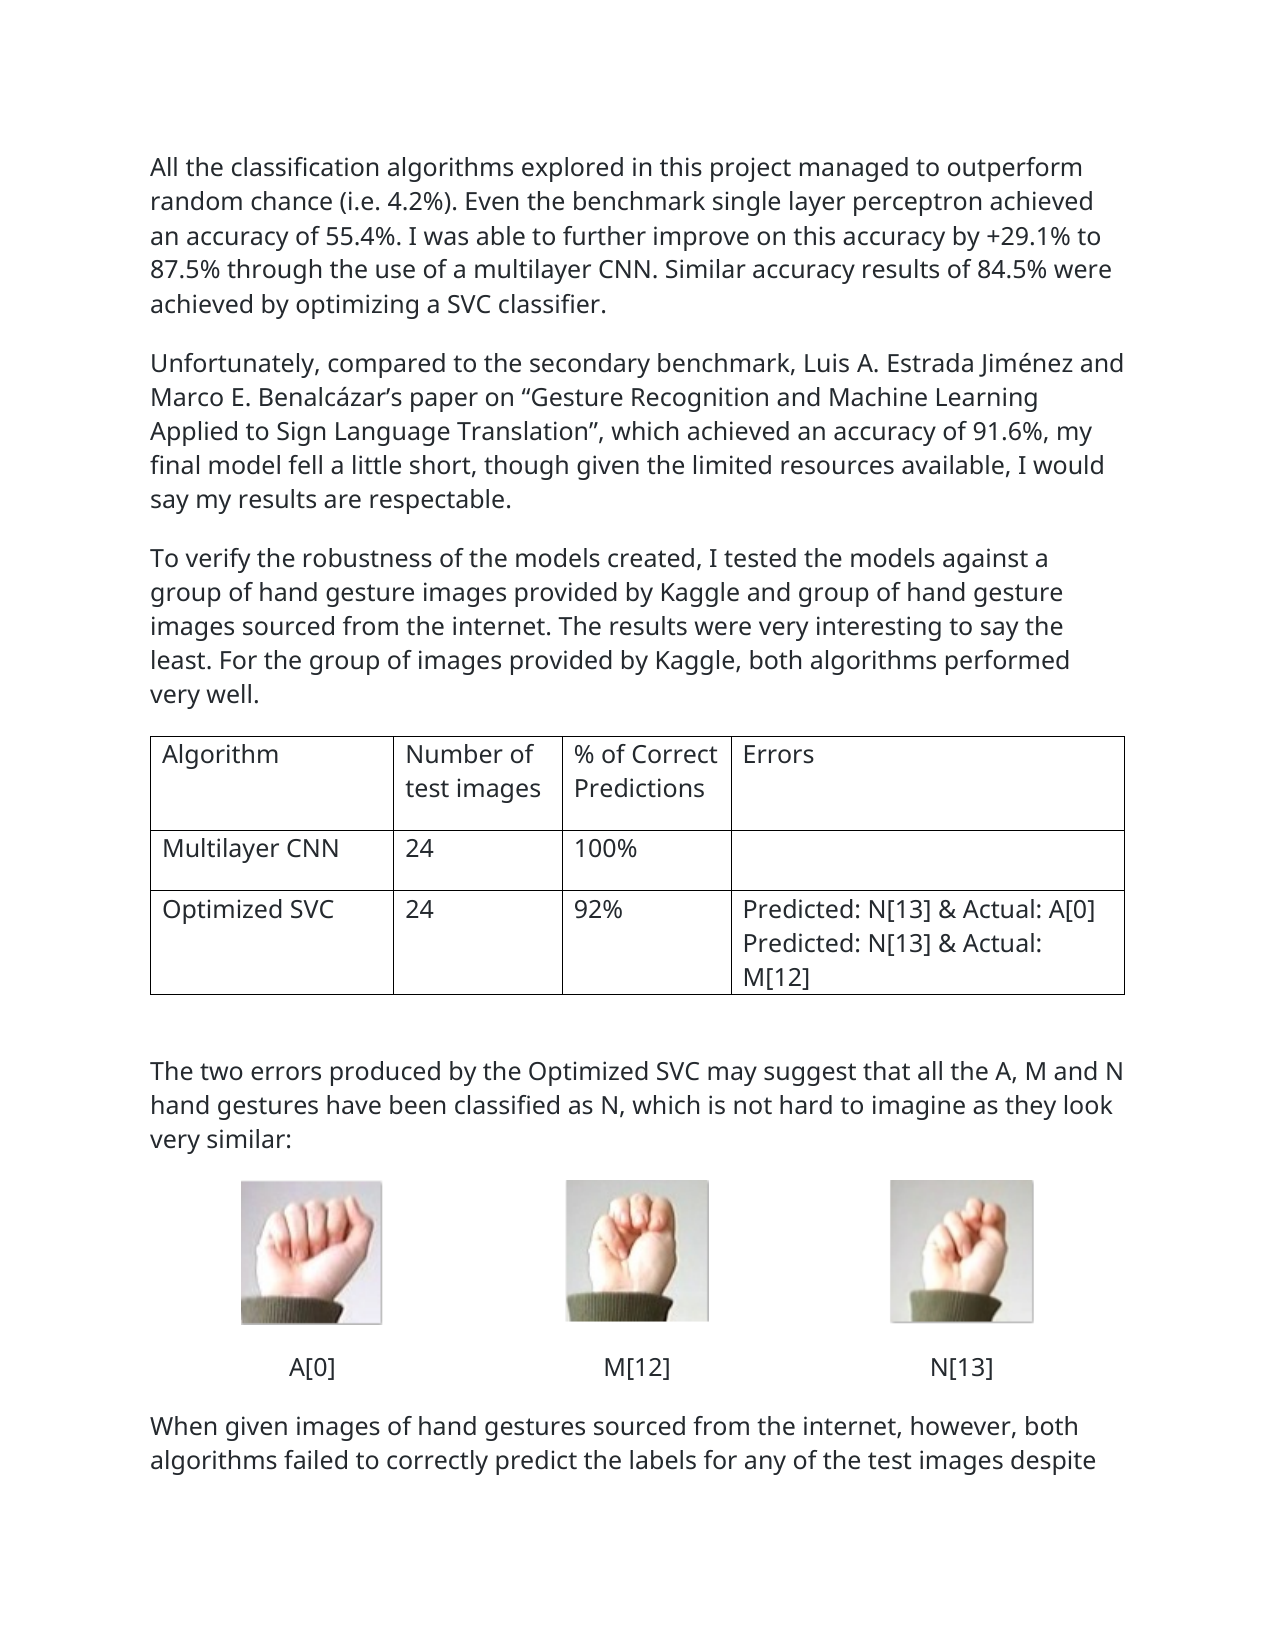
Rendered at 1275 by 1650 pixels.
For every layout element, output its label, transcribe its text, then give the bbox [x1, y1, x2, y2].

table_cell 100% [563, 831, 731, 890]
table_header % of Correct Predictions [563, 737, 731, 830]
table_cell Optimized SVC [151, 891, 393, 993]
text All the classification algorithms explored in this project managed to outperform random chance (i.e. 4.2%). Even the benchmark single layer perceptron achieved an accuracy of 55.4%. I was able to further improve on this accuracy by +29.1% to 87.5% through the use of a multilayer CNN. Similar accuracy results of 84.5% were achieved by optimizing a SVC classifier. [150, 150, 1125, 320]
table_cell 24 [394, 831, 562, 890]
table_cell 24 [394, 891, 562, 993]
table_header A[0] [150, 1181, 474, 1408]
table_header Algorithm [151, 737, 393, 830]
table_header N[13] [799, 1181, 1124, 1408]
text To verify the robustness of the models created, I tested the models against a group of hand gesture images provided by Kaggle and group of hand gesture images sourced from the internet. The results were very interesting to say the least. For the group of images provided by Kaggle, both algorithms performed very well. [150, 541, 1125, 711]
table_cell Multilayer CNN [151, 831, 393, 890]
table_header M[12] [475, 1181, 799, 1408]
picture [241, 1180, 384, 1325]
picture [889, 1180, 1034, 1325]
text The two errors produced by the Optimized SVC may suggest that all the A, M and N hand gestures have been classified as N, which is not hard to imagine as they look very similar: [150, 1053, 1125, 1156]
table_header Errors [732, 737, 1124, 830]
picture [565, 1180, 709, 1325]
table_header Number of test images [394, 737, 562, 830]
table_cell [732, 831, 1124, 890]
table_cell Predicted: N[13] & Actual: A[0] Predicted: N[13] & Actual: M[12] [732, 891, 1124, 993]
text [150, 1408, 1125, 1477]
table_cell 92% [563, 891, 731, 993]
text Unfortunately, compared to the secondary benchmark, Luis A. Estrada Jiménez and Marco E. Benalcázar’s paper on “Gesture Recognition and Machine Learning Applied to Sign Language Translation”, which achieved an accuracy of 91.6%, my final model fell a little short, though given the limited resources available, I would say my results are respectable. [150, 345, 1125, 516]
